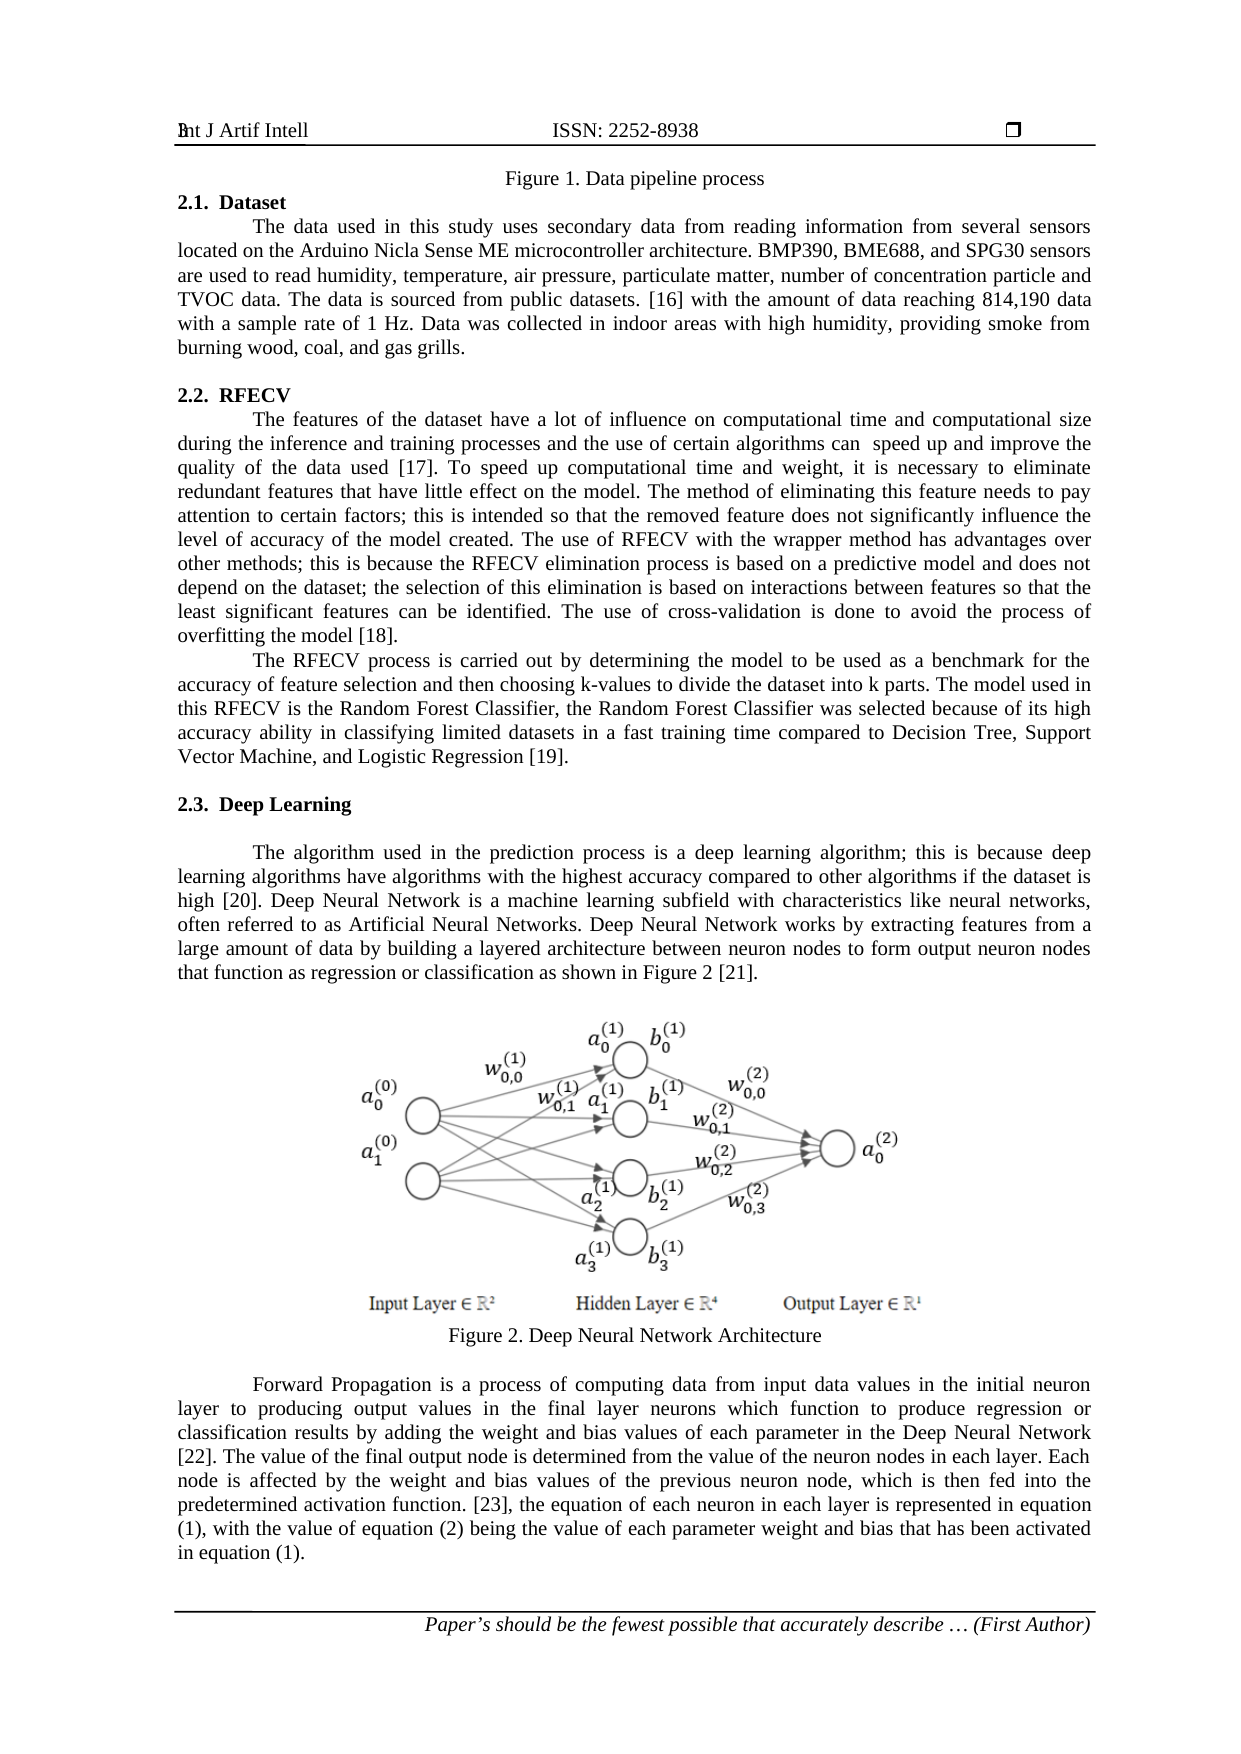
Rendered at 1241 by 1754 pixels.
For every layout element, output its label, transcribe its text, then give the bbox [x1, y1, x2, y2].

text 2.2. RFECV [177, 383, 1092, 407]
text The RFECV process is carried out by determining the model to be used as a benchmark for the accuracy of feature selection and then choosing k-values to divide the dataset into k parts. The model used in this RFECV is the Random Forest Classifier, the Random Forest Classifier was selected because of its high accuracy ability in classifying limited datasets in a fast training time compared to Decision Tree, Support Vector Machine, and Logistic Regression . [177, 647, 1092, 768]
text The data used in this study uses secondary data from reading information from several sensors located on the Arduino Nicla Sense ME microcontroller architecture. BMP390, BME688, and SPG30 sensors are used to read humidity, temperature, air pressure, particulate matter, number of concentration particle and TVOC data. The data is sourced from public datasets. with the amount of data reaching 814,190 data with a sample rate of 1 Hz. Data was collected in indoor areas with high humidity, providing smoke from burning wood, coal, and gas grills. [177, 214, 1092, 359]
text Forward Propagation is a process of computing data from input data values in the initial neuron layer to producing output values in the final layer neurons which function to produce regression or classification results by adding the weight and bias values of each parameter in the Deep Neural Network . The value of the final output node is determined from the value of the neuron nodes in each layer. Each node is affected by the weight and bias values of the previous neuron node, which is then fed into the predetermined activation function. , the equation of each neuron in each layer is represented in equation (1), with the value of equation (2) being the value of each parameter weight and bias that has been activated in equation (1). [177, 1371, 1092, 1564]
text Figure 1. Data pipeline process [177, 166, 1092, 190]
text 2.1. Dataset [177, 190, 1092, 214]
picture [339, 1008, 930, 1324]
text The algorithm used in the prediction process is a deep learning algorithm; this is because deep learning algorithms have algorithms with the highest accuracy compared to other algorithms if the dataset is high . Deep Neural Network is a machine learning subfield with characteristics like neural networks, often referred to as Artificial Neural Networks. Deep Neural Network works by extracting features from a large amount of data by building a layered architecture between neuron nodes to form output neuron nodes that function as regression or classification as shown in Figure 2 . [177, 840, 1092, 984]
text Figure 2. Deep Neural Network Architecture [177, 1323, 1092, 1347]
text The features of the dataset have a lot of influence on computational time and computational size during the inference and training processes and the use of certain algorithms can speed up and improve the quality of the data used . To speed up computational time and weight, it is necessary to eliminate redundant features that have little effect on the model. The method of eliminating this feature needs to pay attention to certain factors; this is intended so that the removed feature does not significantly influence the level of accuracy of the model created. The use of RFECV with the wrapper method has advantages over other methods; this is because the RFECV elimination process is based on a predictive model and does not depend on the dataset; the selection of this elimination is based on interactions between features so that the least significant features can be identified. The use of cross-validation is done to avoid the process of overfitting the model . [177, 407, 1092, 647]
text 2.3. Deep Learning [177, 792, 1092, 816]
